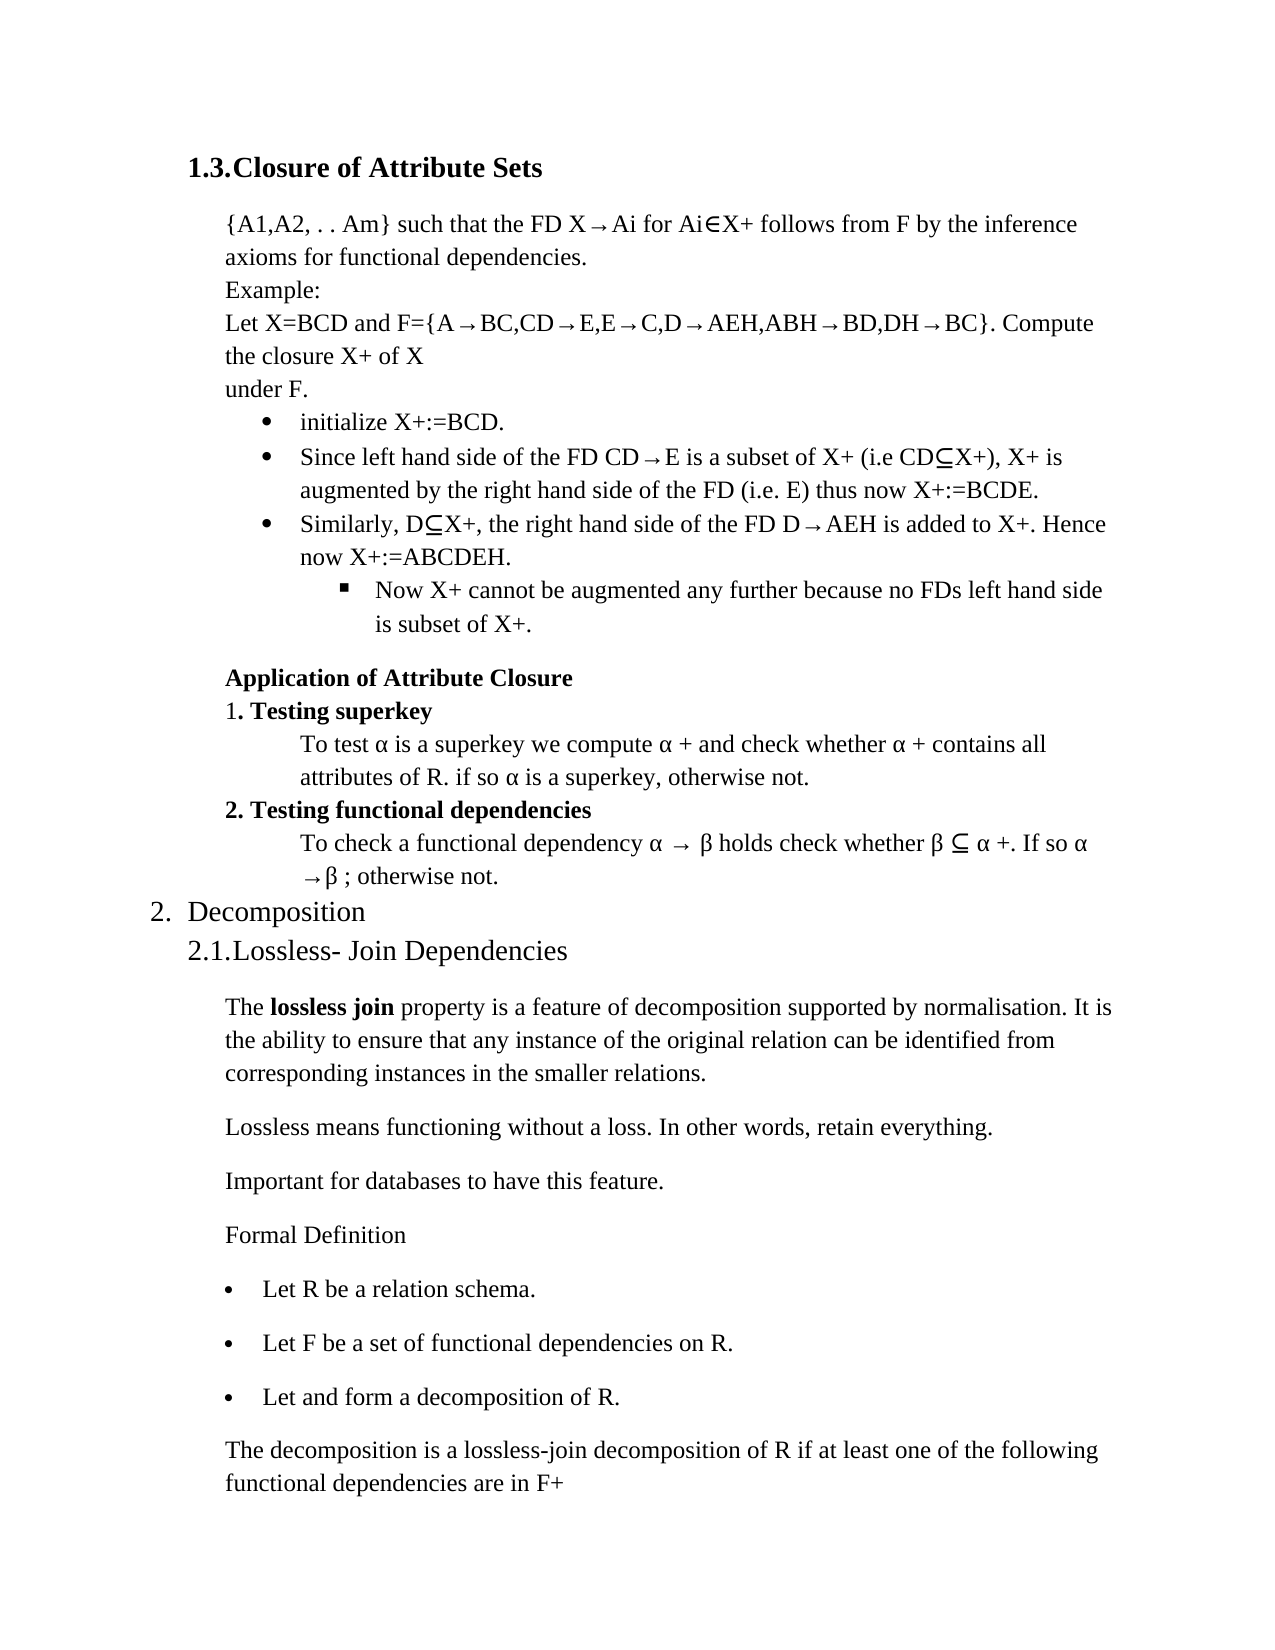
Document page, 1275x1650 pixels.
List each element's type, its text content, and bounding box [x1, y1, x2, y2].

text Let X=BCD and F={A→BC,CD→E,E→C,D→AEH,ABH→BD,DH→BC}. Compute the closure X+ of X [225, 308, 1125, 370]
text 1. Testing superkey [225, 696, 1125, 725]
list Since left hand side of the FD CD→E is a subset of X+ (i.e CD⊆X+), X+ is augmented by the right hand side of the FD (i.e. E) thus now X+:=BCDE. [262, 441, 1125, 504]
list Closure of Attribute Sets [187, 150, 1125, 183]
text The lossless join property is a feature of decomposition supported by normalisation. It is the ability to ensure that any instance of the original relation can be identified from corresponding instances in the smaller relations. [225, 992, 1125, 1087]
list Now X+ cannot be augmented any further because no FDs left hand side is subset of X+. [337, 576, 1125, 638]
text Example: [225, 275, 1125, 304]
text Formal Definition [225, 1220, 1125, 1249]
text {A1,A2, . . Am} such that the FD X→Ai for Ai∈X+ follows from F by the inference axioms for functional dependencies. [225, 209, 1125, 271]
list Let and form a decomposition of R. [225, 1382, 1125, 1410]
list Similarly, D⊆X+, the right hand side of the FD D→AEH is added to X+. Hence now X+:=ABCDEH. [262, 508, 1125, 571]
text 2. Testing functional dependencies [225, 795, 1125, 824]
text To check a functional dependency α → β holds check whether β ⊆ α +. If so α →β ; otherwise not. [300, 828, 1125, 890]
list Let F be a set of functional dependencies on R. [225, 1328, 1125, 1356]
text To test α is a superkey we compute α + and check whether α + contains all attributes of R. if so α is a superkey, otherwise not. [300, 729, 1125, 791]
text Lossless means functioning without a loss. In other words, retain everything. [225, 1112, 1125, 1141]
text Application of Attribute Closure [225, 663, 1125, 692]
text The decomposition is a lossless-join decomposition of R if at least one of the following functional dependencies are in F+ [225, 1435, 1125, 1497]
list Lossless- Join Dependencies [187, 933, 1125, 967]
list initialize X+:=BCD. [262, 407, 1125, 436]
text Important for databases to have this feature. [225, 1166, 1125, 1195]
text under F. [225, 374, 1125, 403]
list Let R be a relation schema. [225, 1274, 1125, 1303]
list Decomposition [150, 894, 1125, 928]
